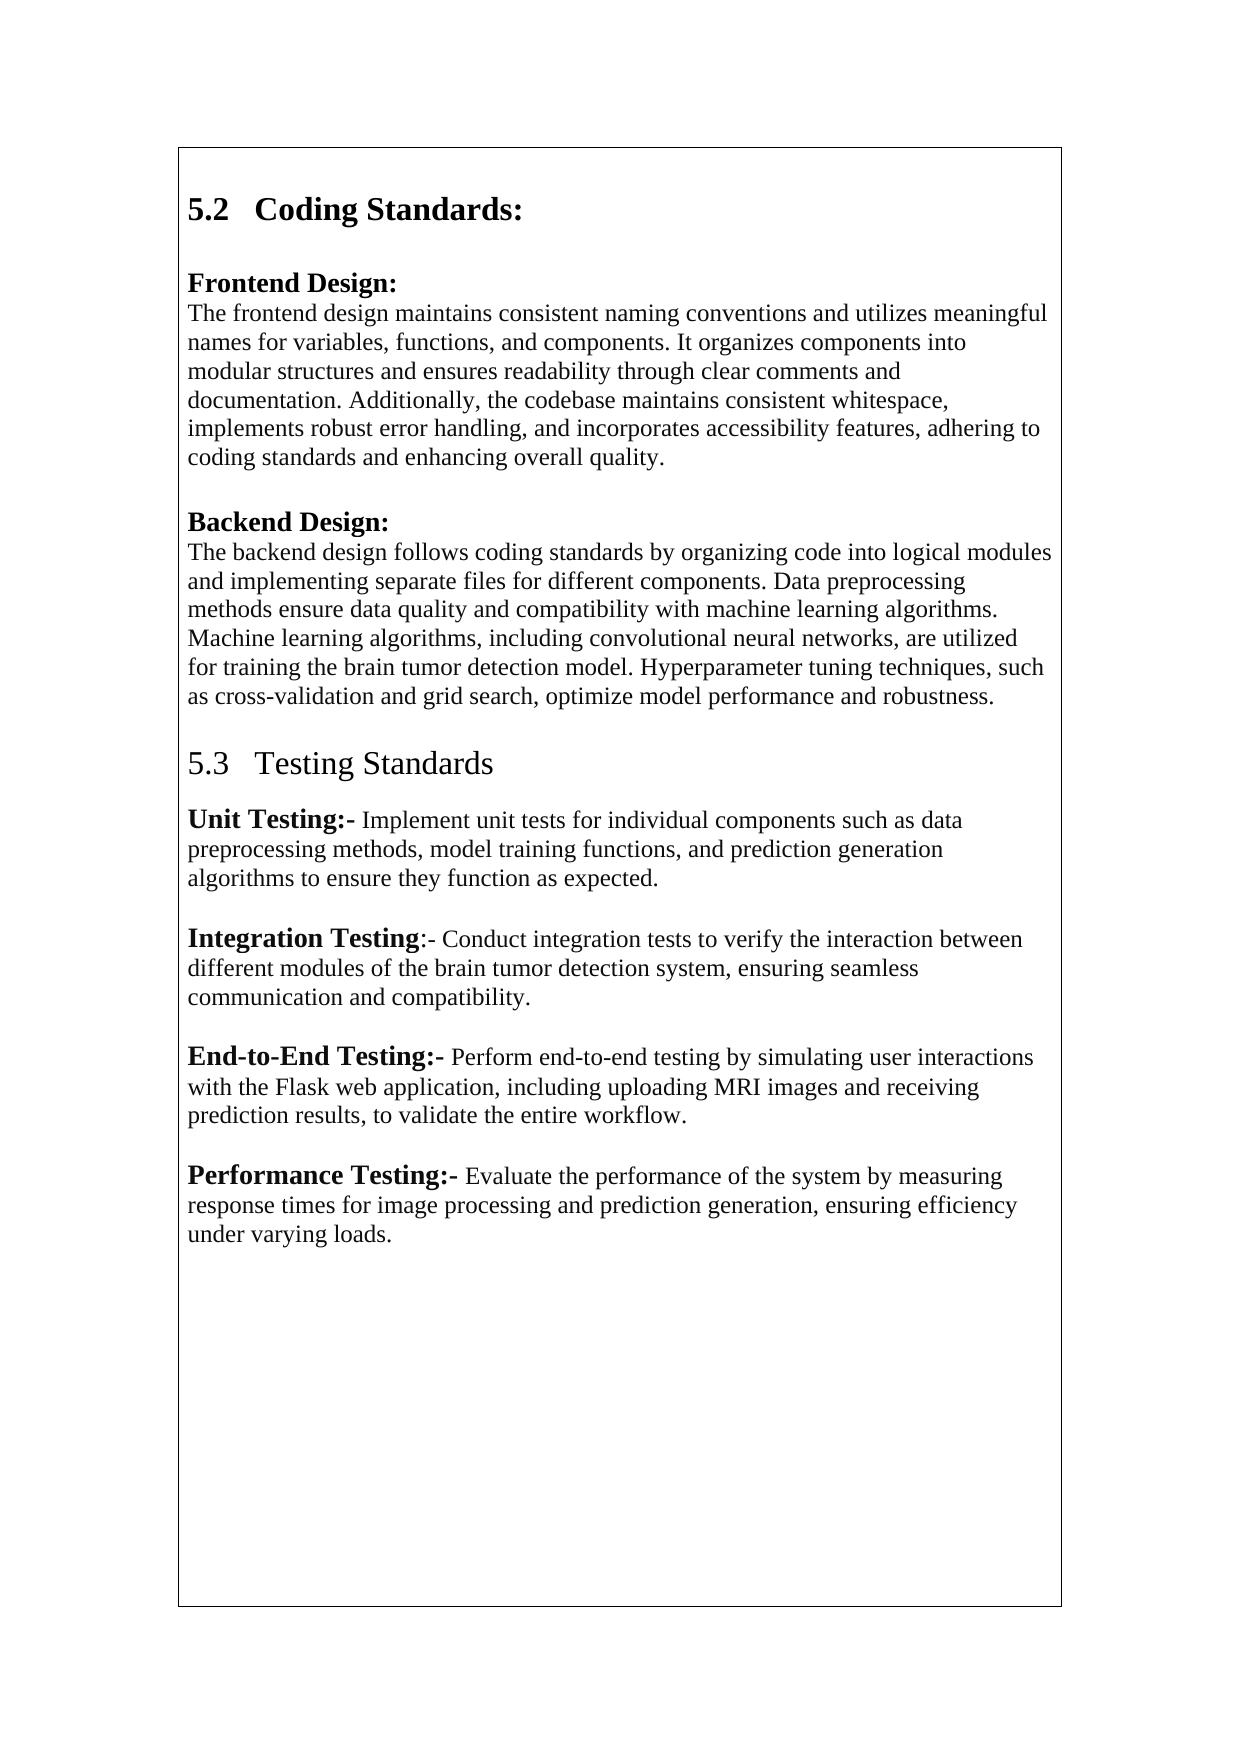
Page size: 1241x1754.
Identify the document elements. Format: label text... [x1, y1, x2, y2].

text Performance Testing:- Evaluate the performance of the system by measuring response times for image processing and prediction generation, ensuring efficiency under varying loads. [392, 1158, 1053, 1248]
text The frontend design maintains consistent naming conventions and utilizes meaningful names for variables, functions, and components. It organizes components into modular structures and ensures readability through clear comments and documentation. Additionally, the codebase maintains consistent whitespace, implements robust error handling, and incorporates accessibility features, adhering to coding standards and enhancing overall quality. [187, 298, 1053, 471]
text End-to-End Testing:- Perform end-to-end testing by simulating user interactions with the Flask web application, including uploading MRI images and receiving prediction results, to validate the entire workflow. [187, 1039, 1053, 1129]
text 5.3 Testing Standards [187, 743, 1053, 781]
text 5.2 Coding Standards: [187, 189, 1053, 228]
text Backend Design: [187, 504, 1053, 537]
text Unit Testing:- Implement unit tests for individual components such as data preprocessing methods, model training functions, and prediction generation algorithms to ensure they function as expected. [187, 802, 1053, 892]
text Frontend Design: [187, 266, 1053, 298]
text Integration Testing:- Conduct integration tests to verify the interaction between different modules of the brain tumor detection system, ensuring seamless communication and compatibility. [427, 921, 1053, 1011]
text The backend design follows coding standards by organizing code into logical modules and implementing separate files for different components. Data preprocessing methods ensure data quality and compatibility with machine learning algorithms. Machine learning algorithms, including convolutional neural networks, are utilized for training the brain tumor detection model. Hyperparameter tuning techniques, such as cross-validation and grid search, optimize model performance and robustness. [187, 537, 1053, 709]
